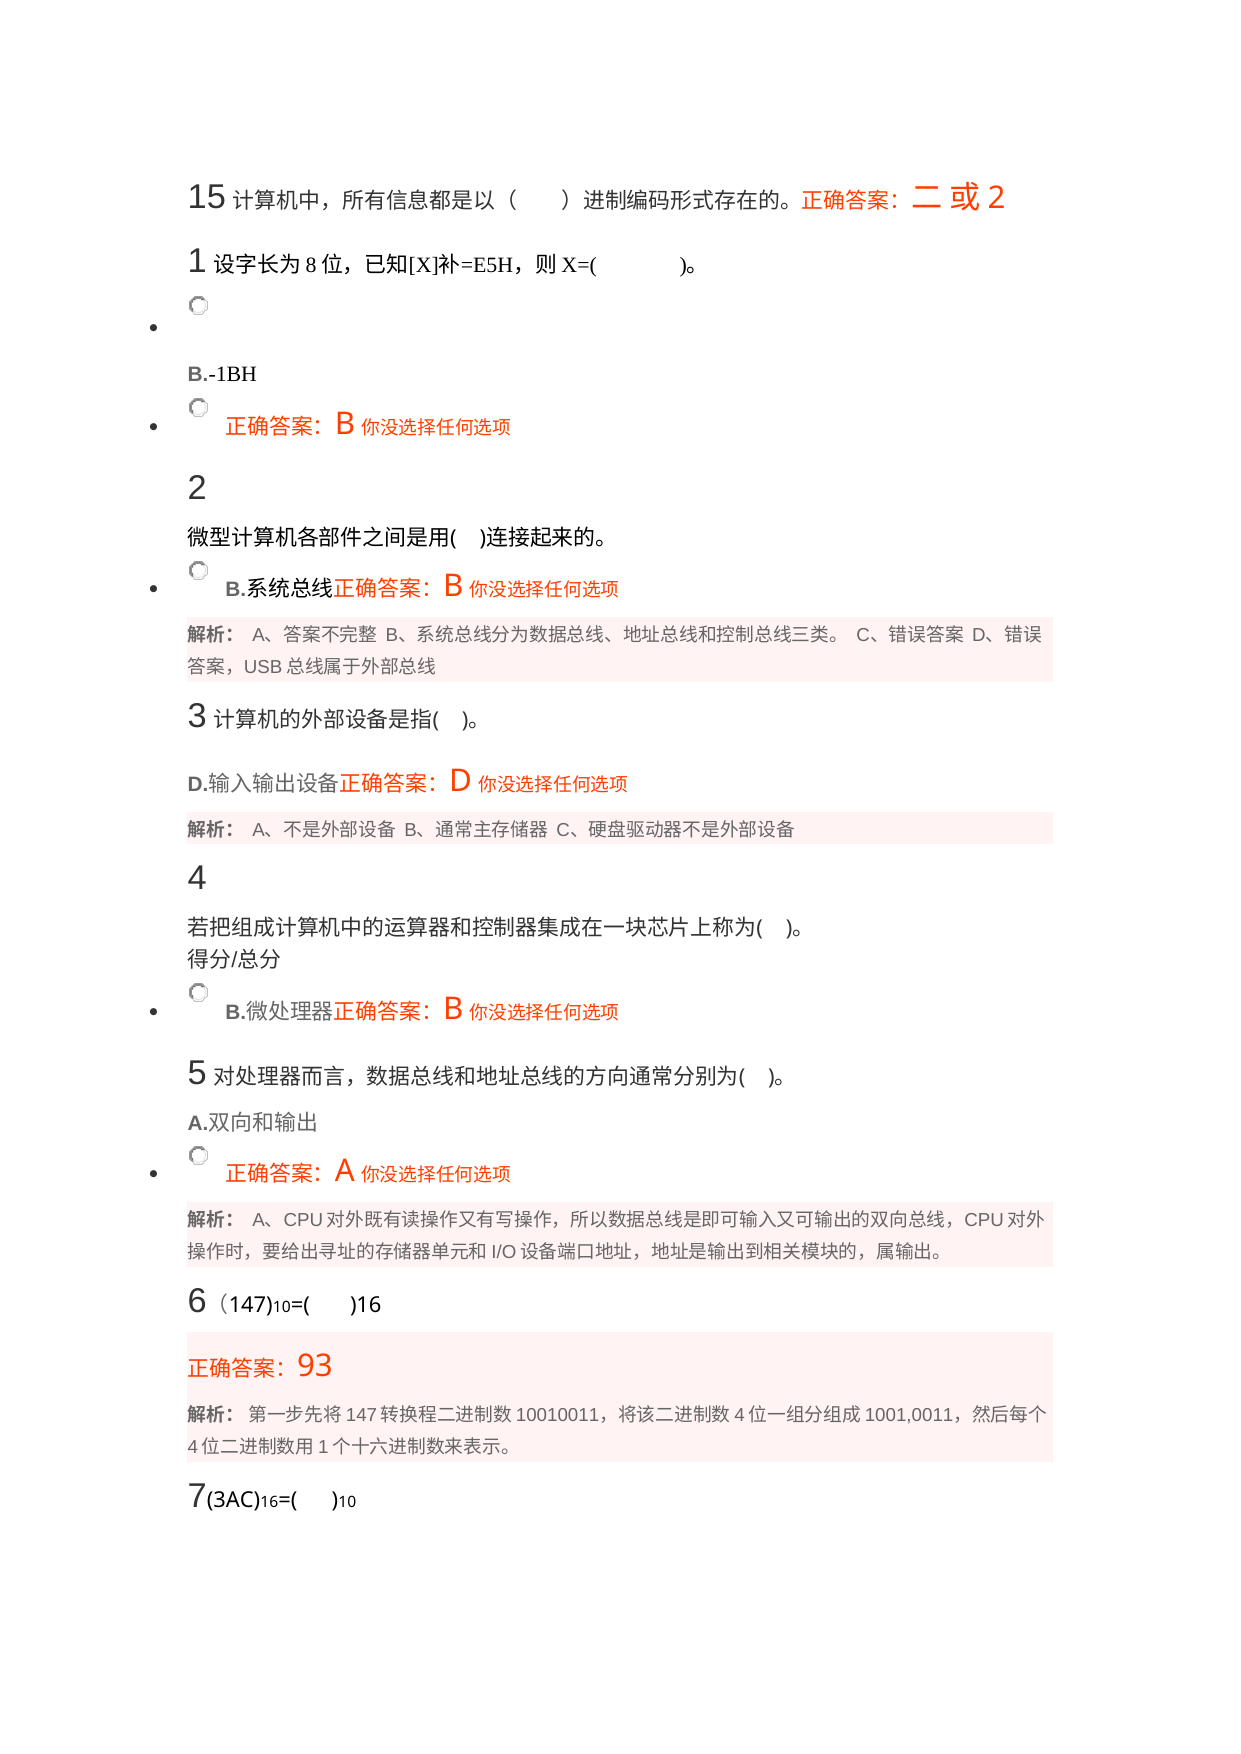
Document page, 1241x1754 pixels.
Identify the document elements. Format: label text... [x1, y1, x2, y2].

list B.系统总线正确答案：B你没选择任何选项 [150, 552, 1053, 617]
text 1设字长为8位，已知[X]补=E5H，则X=( )。 [187, 227, 1053, 292]
text 5对处理器而言，数据总线和地址总线的方向通常分别为( )。 [187, 1039, 1053, 1104]
text 7(3AC)16=( )10 [187, 1462, 1053, 1527]
text 若把组成计算机中的运算器和控制器集成在一块芯片上称为( )。 [187, 909, 1053, 942]
text 3计算机的外部设备是指( )。 [187, 682, 1053, 747]
text B.-1BH [187, 357, 1053, 389]
list 正确答案：A你没选择任何选项 [150, 1137, 1053, 1202]
text 微型计算机各部件之间是用( )连接起来的。 [187, 519, 1053, 552]
text 解析： A、不是外部设备 B、通常主存储器 C、硬盘驱动器不是外部设备 [187, 812, 1053, 844]
text 4 [187, 844, 1053, 909]
text 解析： A、答案不完整 B、系统总线分为数据总线、地址总线和控制总线三类。 C、错误答案 D、错误答案，USB总线属于外部总线 [187, 617, 1053, 682]
text A.双向和输出 [187, 1104, 1053, 1137]
text 解析： A、CPU对外既有读操作又有写操作，所以数据总线是即可输入又可输出的双向总线，CPU对外操作时，要给出寻址的存储器单元和I/O设备端口地址，地址是输出到相关模块的，属输出。 [187, 1202, 1053, 1267]
text 6（147)10=( )16 [187, 1267, 1053, 1332]
list 正确答案：B你没选择任何选项 [150, 389, 1053, 454]
text D.输入输出设备正确答案：D你没选择任何选项 [187, 747, 1053, 812]
text 2 [187, 454, 1053, 519]
list B.微处理器正确答案：B你没选择任何选项 [150, 974, 1053, 1039]
text 15计算机中，所有信息都是以（ ）进制编码形式存在的。正确答案：二 或 2 [187, 162, 1053, 227]
text 得分/总分 [187, 942, 1053, 974]
text 正确答案：93 解析： 第一步先将147转换程二进制数10010011，将该二进制数4位一组分组成1001,0011，然后每个4位二进制数用1个十六进制数来表示。 [187, 1332, 1053, 1462]
